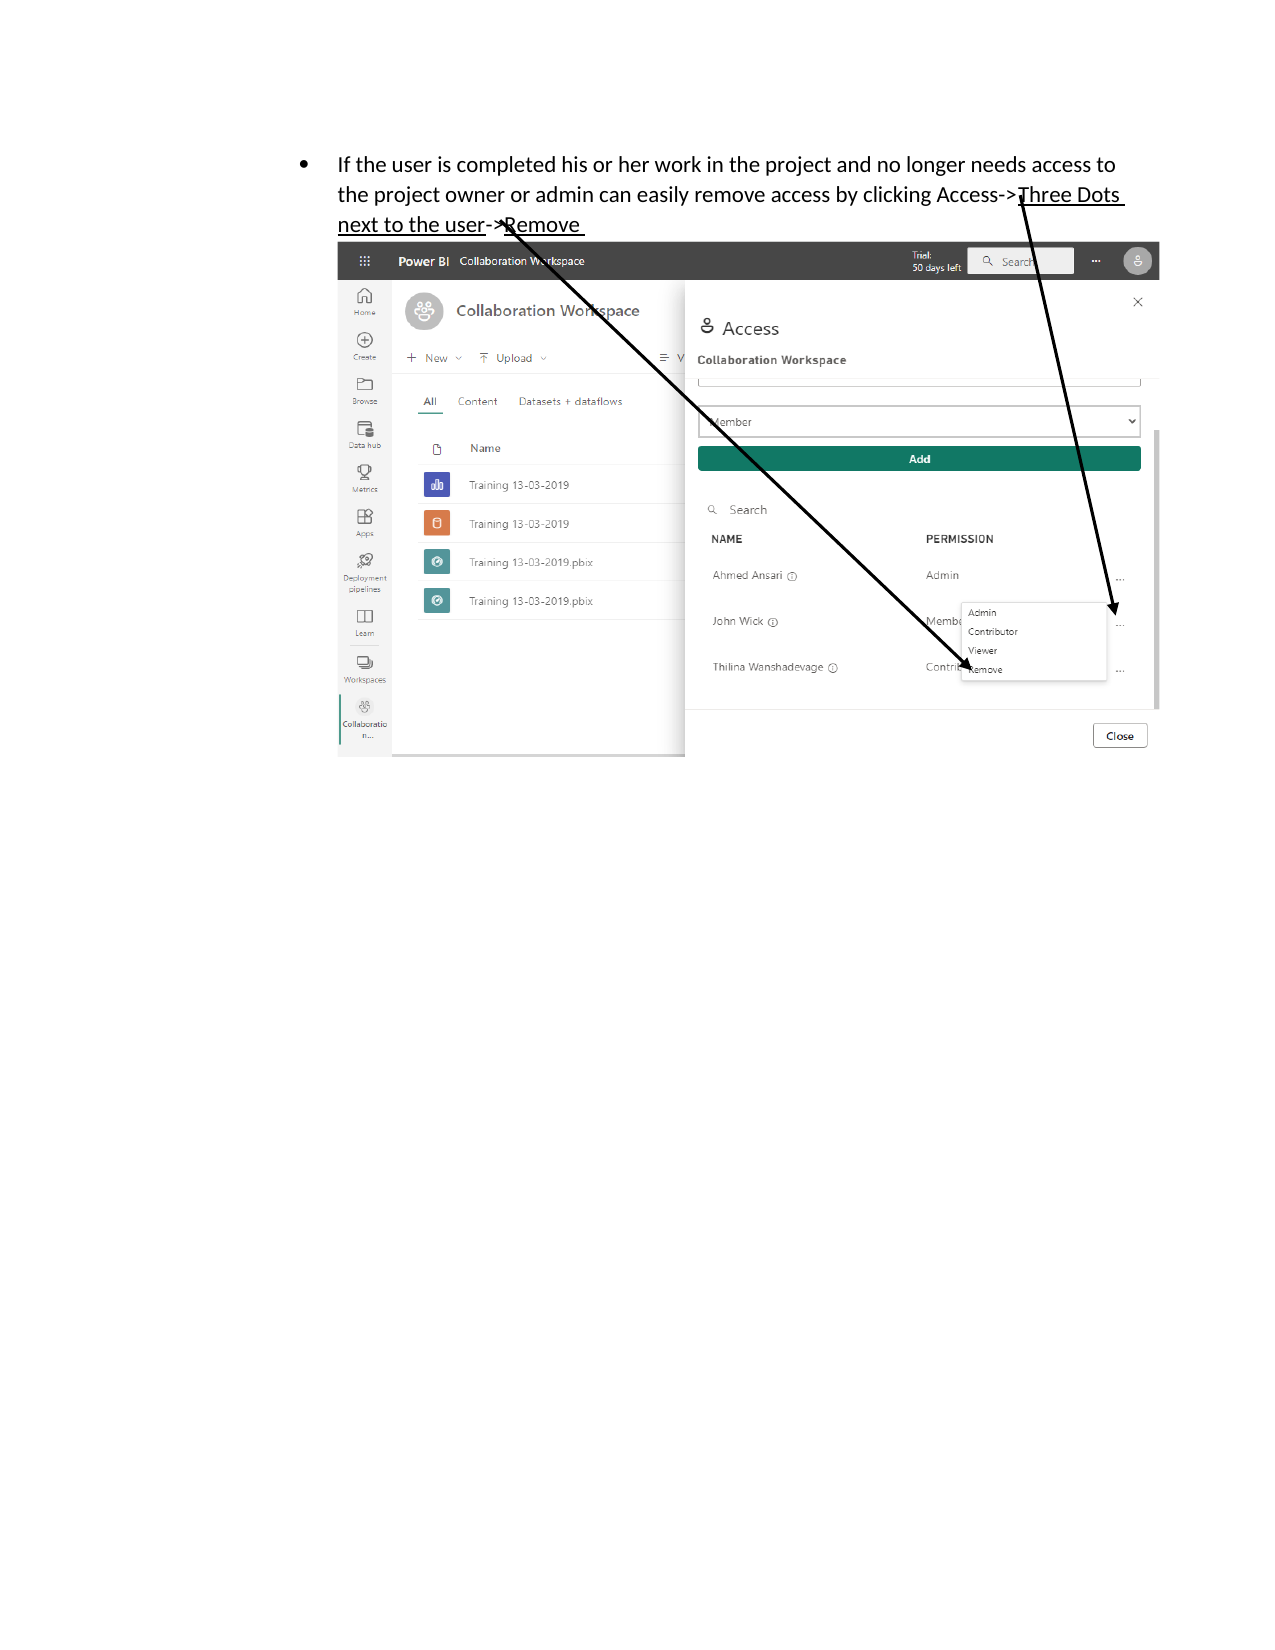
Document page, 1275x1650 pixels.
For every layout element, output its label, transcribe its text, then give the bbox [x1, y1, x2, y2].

picture [337, 240, 1160, 757]
list If the user is completed his or her work in the project and no longer needs access to the project owner or admin can easily remove access by clicking Access->Three Dots next to the user->Remove [300, 150, 1125, 238]
